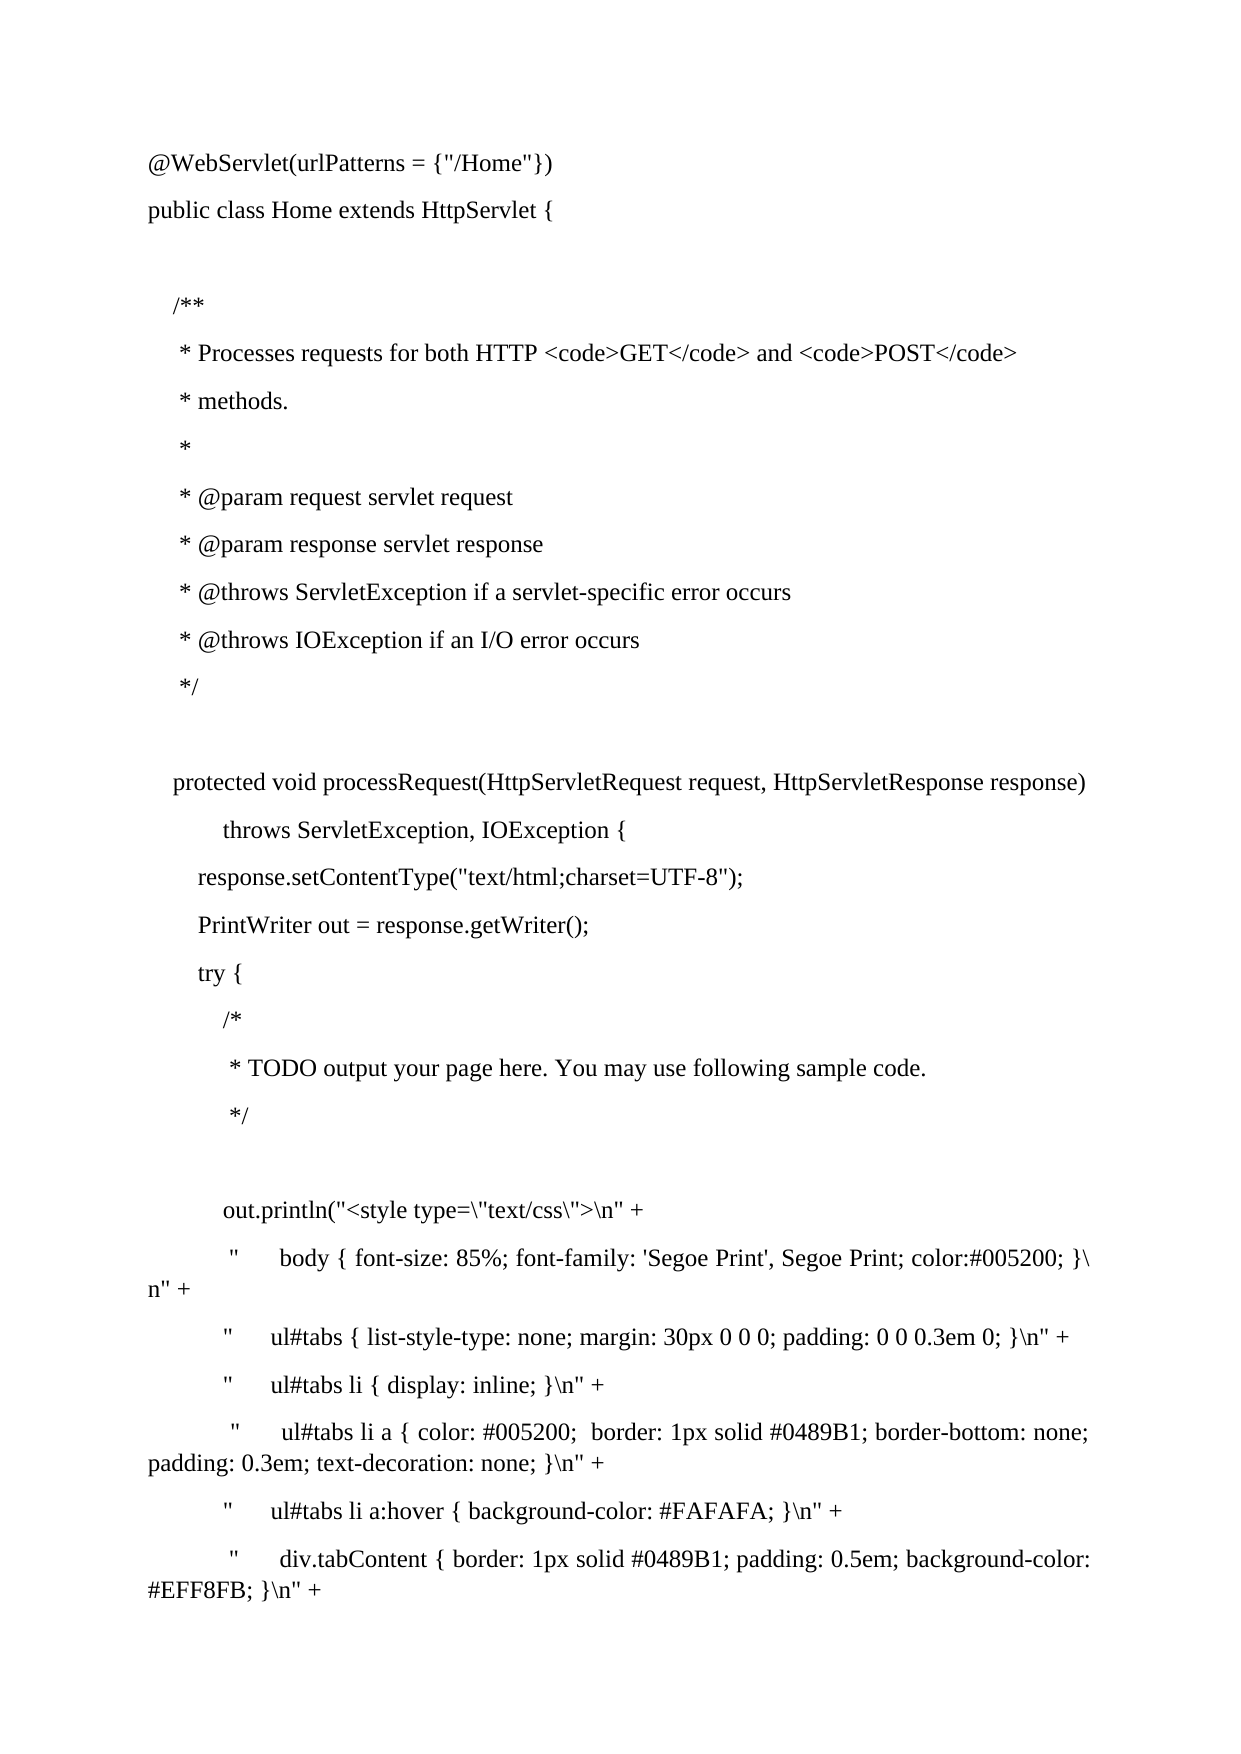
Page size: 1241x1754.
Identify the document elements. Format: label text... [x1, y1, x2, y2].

text try { [148, 958, 1093, 987]
text * methods. [148, 386, 1093, 415]
text * [148, 434, 1093, 463]
text /* [148, 1006, 1093, 1034]
text * @throws ServletException if a servlet-specific error occurs [148, 577, 1093, 606]
text " ul#tabs li a { color: #005200; border: 1px solid #0489B1; border-bottom: none; padding: 0.3em; text-decoration: none; }\n" + [148, 1417, 1093, 1477]
text * @param response servlet response [148, 529, 1093, 558]
text @WebServlet(urlPatterns = {"/Home"}) [148, 148, 1093, 176]
text PrintWriter out = response.getWriter(); [148, 910, 1093, 939]
text response.setContentType("text/html;charset=UTF-8"); [148, 862, 1093, 891]
text out.println("<style type=\"text/css\">\n" + [148, 1196, 1093, 1224]
text * TODO output your page here. You may use following sample code. [148, 1053, 1093, 1082]
text */ [148, 1101, 1093, 1130]
text protected void processRequest(HttpServletRequest request, HttpServletResponse response) [148, 767, 1093, 796]
text */ [148, 672, 1093, 701]
text public class Home extends HttpServlet { [148, 195, 1093, 224]
text * @param request servlet request [148, 482, 1093, 510]
text /** [148, 291, 1093, 319]
text throws ServletException, IOException { [148, 815, 1093, 843]
text * @throws IOException if an I/O error occurs [148, 625, 1093, 653]
text " ul#tabs li a:hover { background-color: #FAFAFA; }\n" + [148, 1496, 1093, 1525]
text " div.tabContent { border: 1px solid #0489B1; padding: 0.5em; background-color: #EFF8FB; }\n" + [148, 1544, 1093, 1604]
text " ul#tabs { list-style-type: none; margin: 30px 0 0 0; padding: 0 0 0.3em 0; }\n" + [148, 1322, 1093, 1351]
text " body { font-size: 85%; font-family: 'Segoe Print', Segoe Print; color:#005200; }\n" + [148, 1243, 1093, 1303]
text " ul#tabs li { display: inline; }\n" + [148, 1370, 1093, 1398]
text * Processes requests for both HTTP <code>GET</code> and <code>POST</code> [148, 338, 1093, 367]
